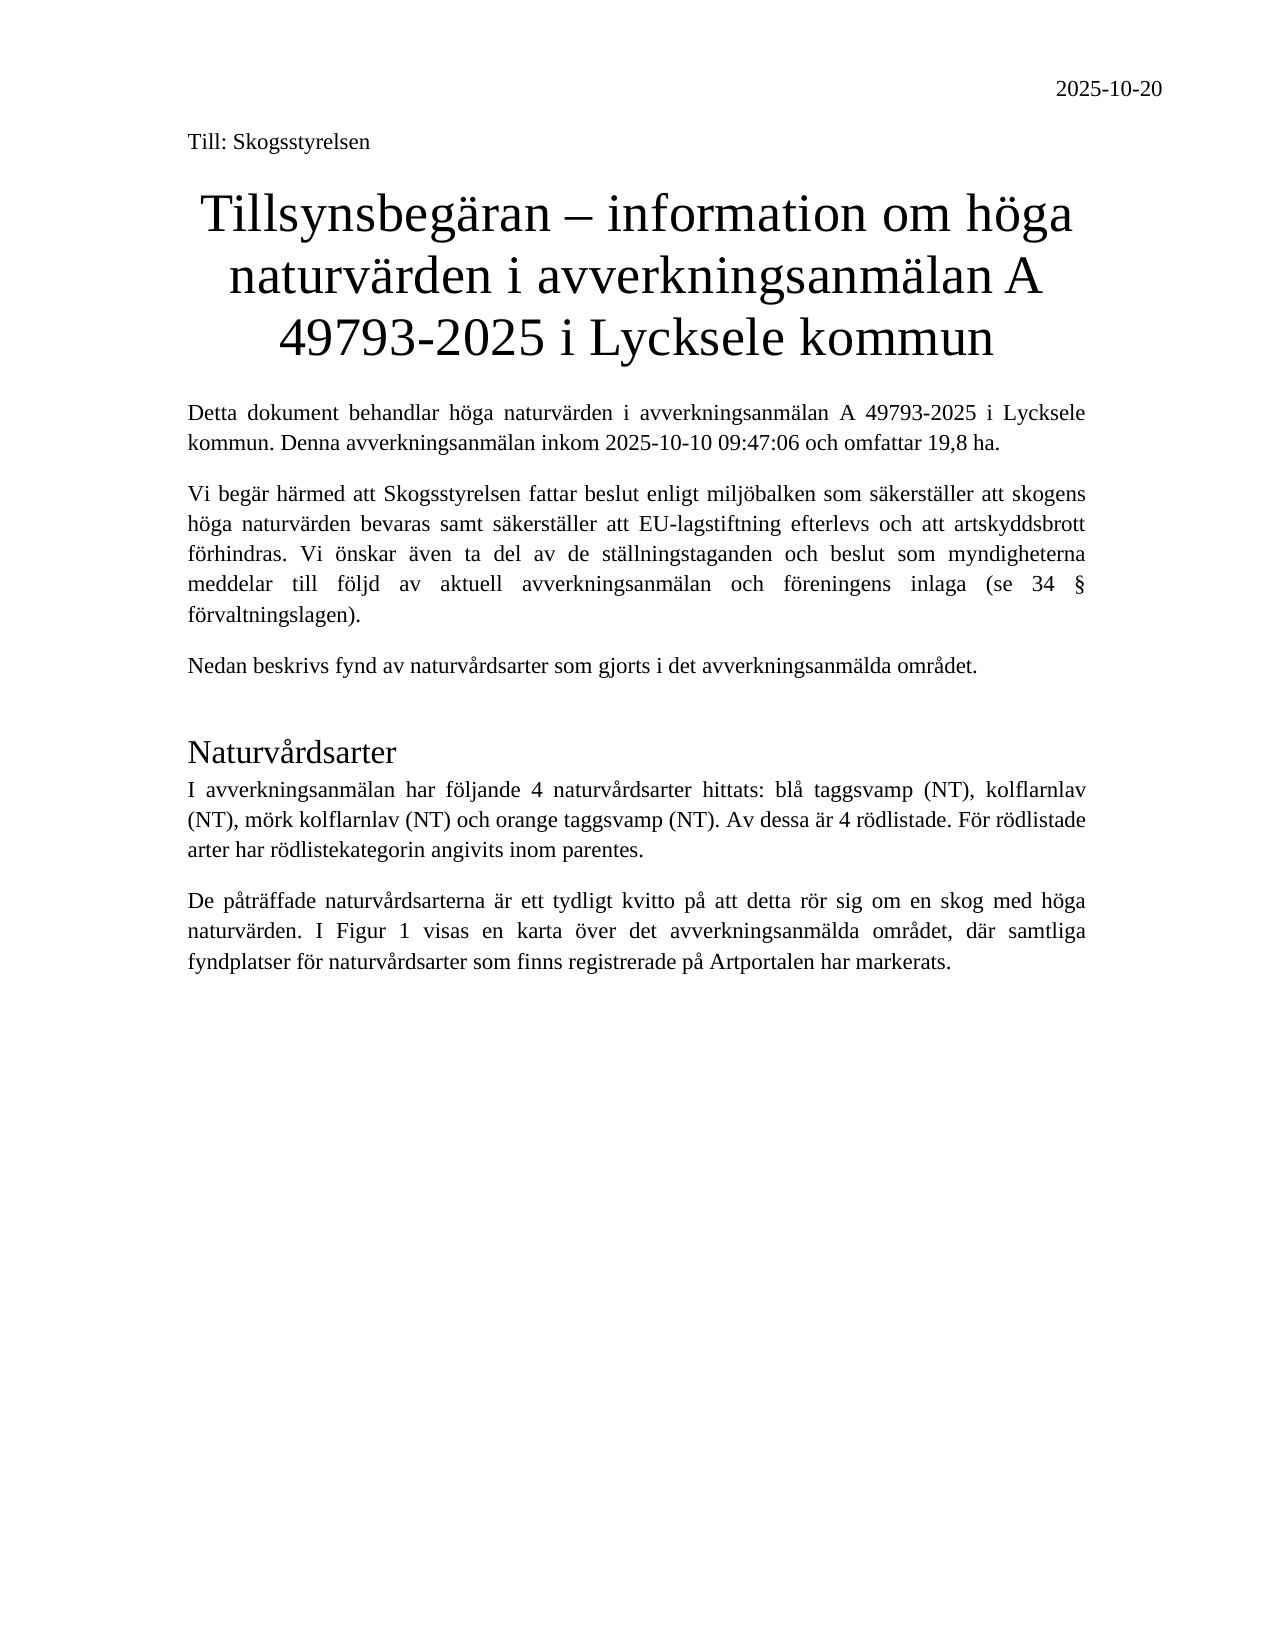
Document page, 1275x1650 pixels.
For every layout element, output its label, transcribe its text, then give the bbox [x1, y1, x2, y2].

text Vi begär härmed att Skogsstyrelsen fattar beslut enligt miljöbalken som säkerställer att skogens höga naturvärden bevaras samt säkerställer att EU-lagstiftning efterlevs och att artskyddsbrott förhindras. Vi önskar även ta del av de ställningstaganden och beslut som myndigheterna meddelar till följd av aktuell avverkningsanmälan och föreningens inlaga (se 34 § förvaltningslagen). [187, 480, 1087, 627]
text Detta dokument behandlar höga naturvärden i avverkningsanmälan A 49793-2025 i Lycksele kommun. Denna avverkningsanmälan inkom 2025-10-10 09:47:06 och omfattar 19,8 ha. [187, 398, 1087, 455]
text I avverkningsanmälan har följande 4 naturvårdsarter hittats: blå taggsvamp (NT), kolflarnlav (NT), mörk kolflarnlav (NT) och orange taggsvamp (NT). Av dessa är 4 rödlistade. För rödlistade arter har rödlistekategorin angivits inom parentes. [187, 776, 1087, 863]
text De påträffade naturvårdsarterna är ett tydligt kvitto på att detta rör sig om en skog med höga naturvärden. I Figur 1 visas en karta över det avverkningsanmälda området, där samtliga fyndplatser för naturvårdsarter som finns registrerade på Artportalen har markerats. [187, 887, 1087, 974]
title Tillsynsbegäran – information om höga naturvärden i avverkningsanmälan A 49793-2025 i Lycksele kommun [187, 180, 1087, 367]
subtitle Naturvårdsarter [187, 732, 1087, 770]
text Nedan beskrivs fynd av naturvårdsarter som gjorts i det avverkningsanmälda området. [187, 652, 1087, 678]
